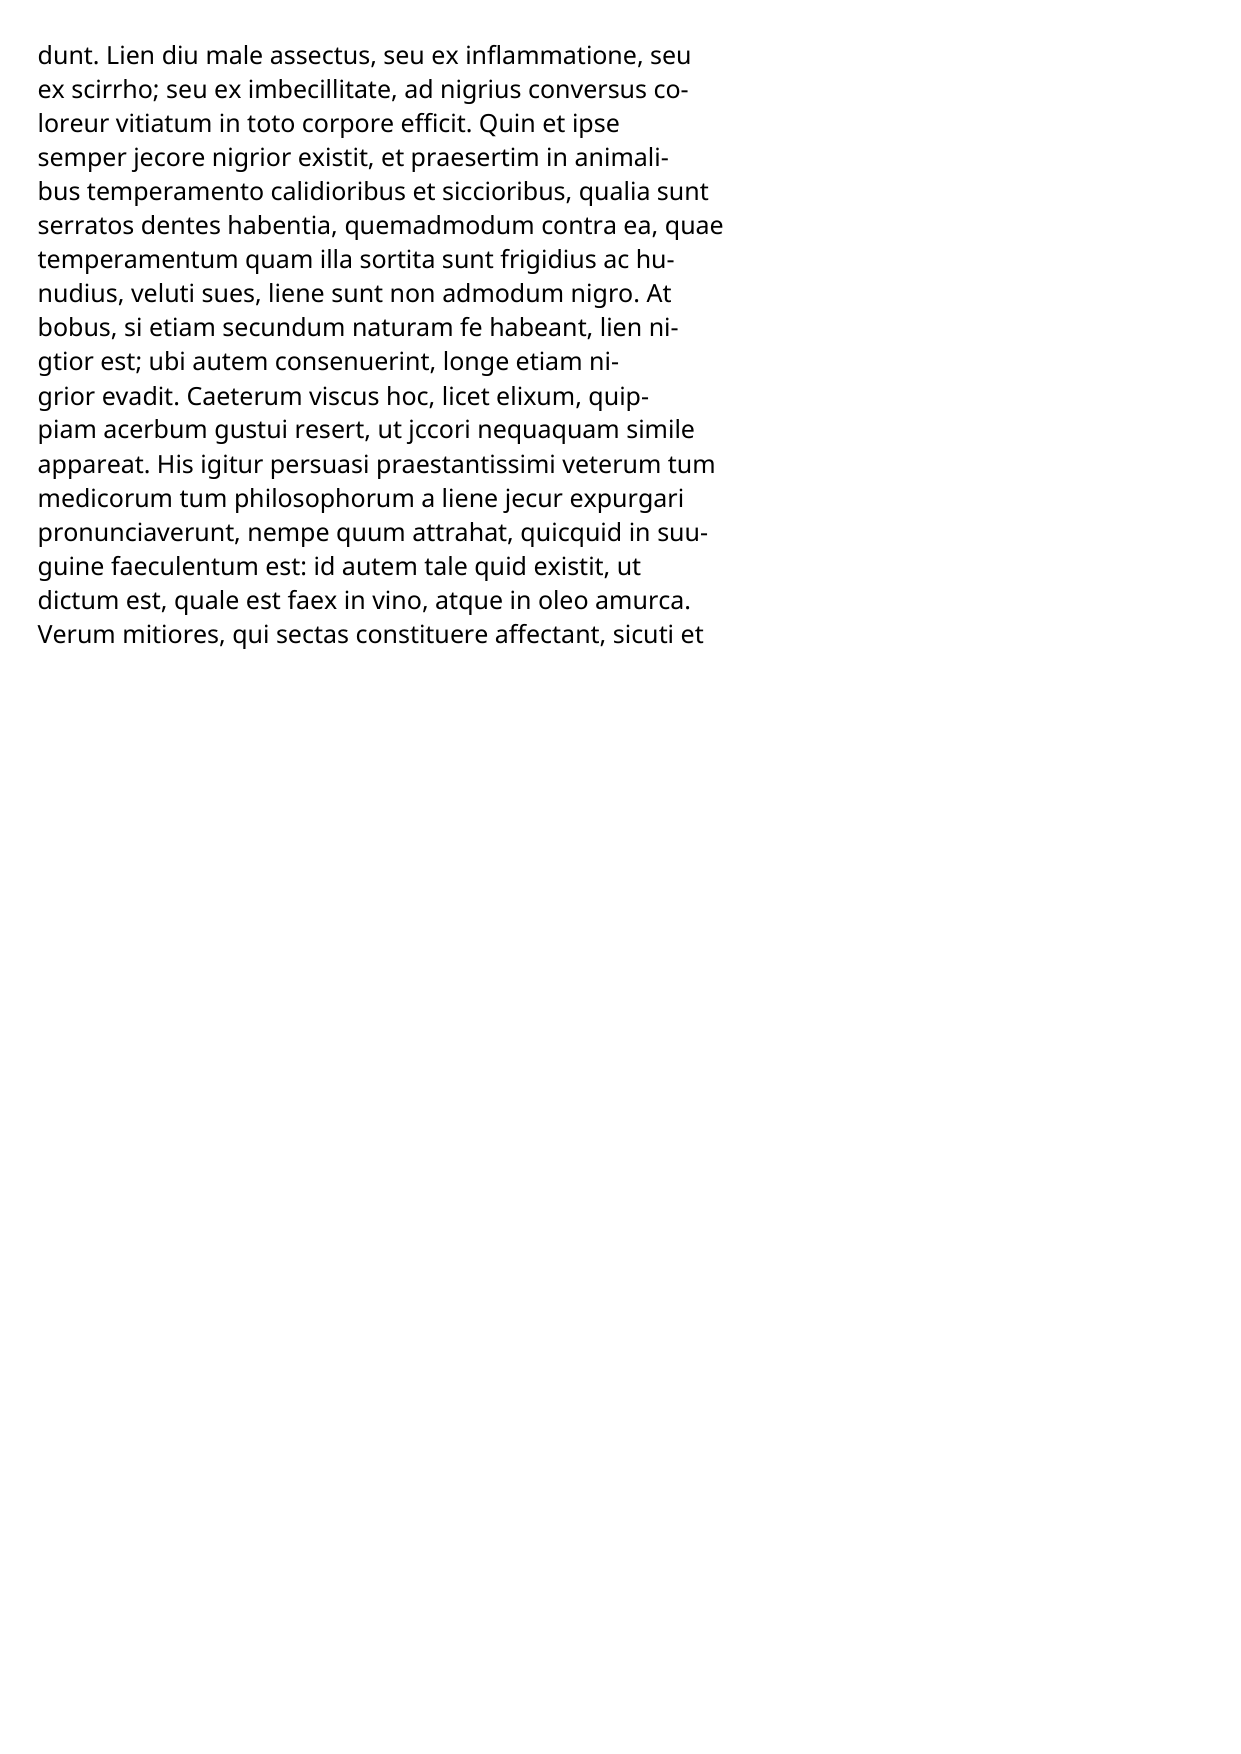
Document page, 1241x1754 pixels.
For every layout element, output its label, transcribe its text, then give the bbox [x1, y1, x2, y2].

text dunt. Lien diu male assectus, seu ex inflammatione, seu ex scirrho; seu ex imbecillitate, ad nigrius conversus co- loreur vitiatum in toto corpore efficit. Quin et ipse semper jecore nigrior existit, et praesertim in animali- bus temperamento calidioribus et siccioribus, qualia sunt serratos dentes habentia, quemadmodum contra ea, quae temperamentum quam illa sortita sunt frigidius ac hu- nudius, veluti sues, liene sunt non admodum nigro. At bobus, si etiam secundum naturam fe habeant, lien ni- gtior est; ubi autem consenuerint, longe etiam ni- grior evadit. Caeterum viscus hoc, licet elixum, quip- piam acerbum gustui resert, ut jccori nequaquam simile appareat. His igitur persuasi praestantissimi veterum tum medicorum tum philosophorum a liene jecur expurgari pronunciaverunt, nempe quum attrahat, quicquid in suu- guine faeculentum est: id autem tale quid existit, ut dictum est, quale est faex in vino, atque in oleo amurca. Verum mitiores, qui sectas constituere affectant, sicuti et [37, 37, 1203, 651]
